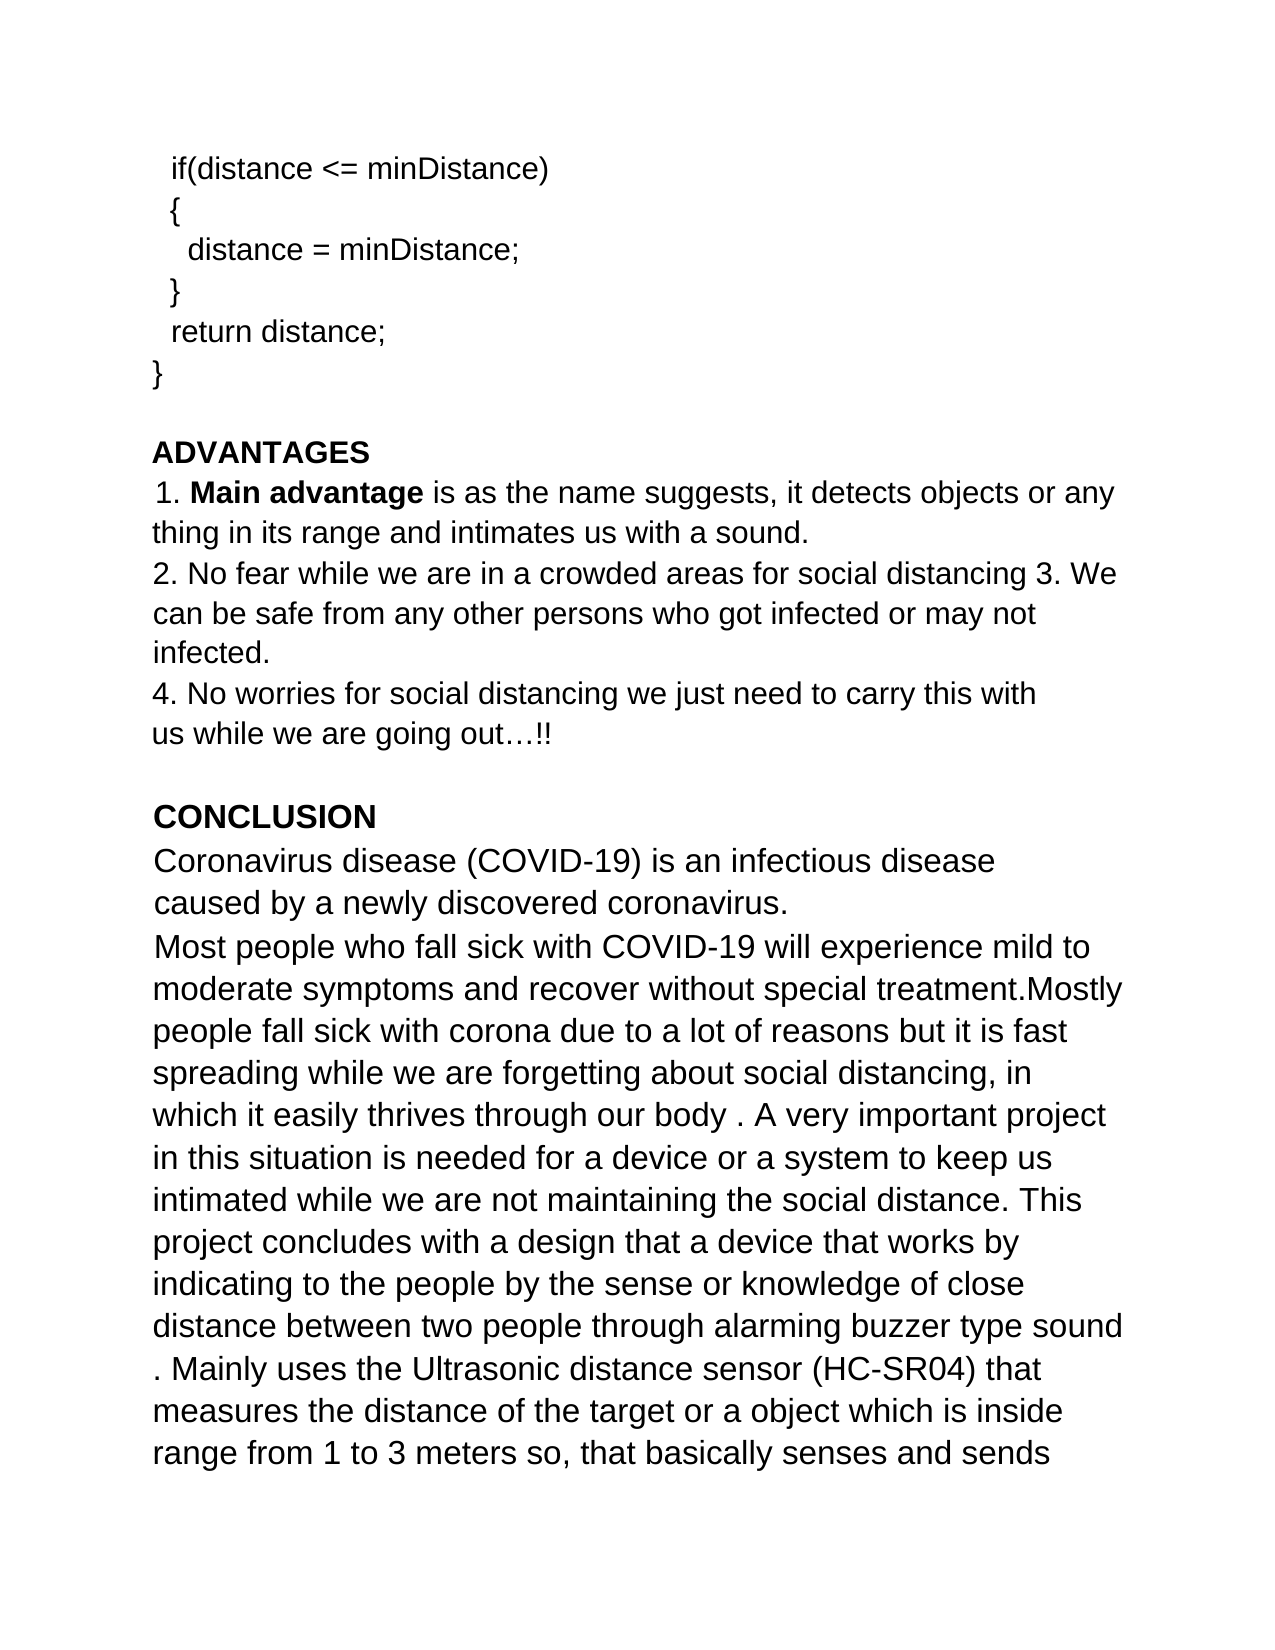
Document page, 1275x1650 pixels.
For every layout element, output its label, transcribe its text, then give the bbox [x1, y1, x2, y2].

text CONCLUSION [153, 797, 1125, 836]
text distance = minDistance; [187, 231, 1125, 267]
text 1. Main advantage is as the name suggests, it detects objects or any thing in its range and intimates us with a sound. [152, 474, 1119, 550]
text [152, 927, 1124, 1471]
text if(distance <= minDistance) [171, 150, 1125, 186]
text 2. No fear while we are in a crowded areas for social distancing 3. We can be safe from any other persons who got infected or may not infected. [152, 555, 1122, 670]
text Coronavirus disease (COVID-19) is an infectious disease caused by a newly discovered coronavirus. [153, 841, 1111, 921]
text } [152, 354, 1125, 389]
text { [169, 191, 1125, 227]
text ADVANTAGES [151, 434, 1125, 470]
text 4. No worries for social distancing we just need to carry this with us while we are going out…!! [151, 675, 1077, 751]
text return distance; [171, 313, 1125, 349]
text } [169, 272, 1125, 308]
